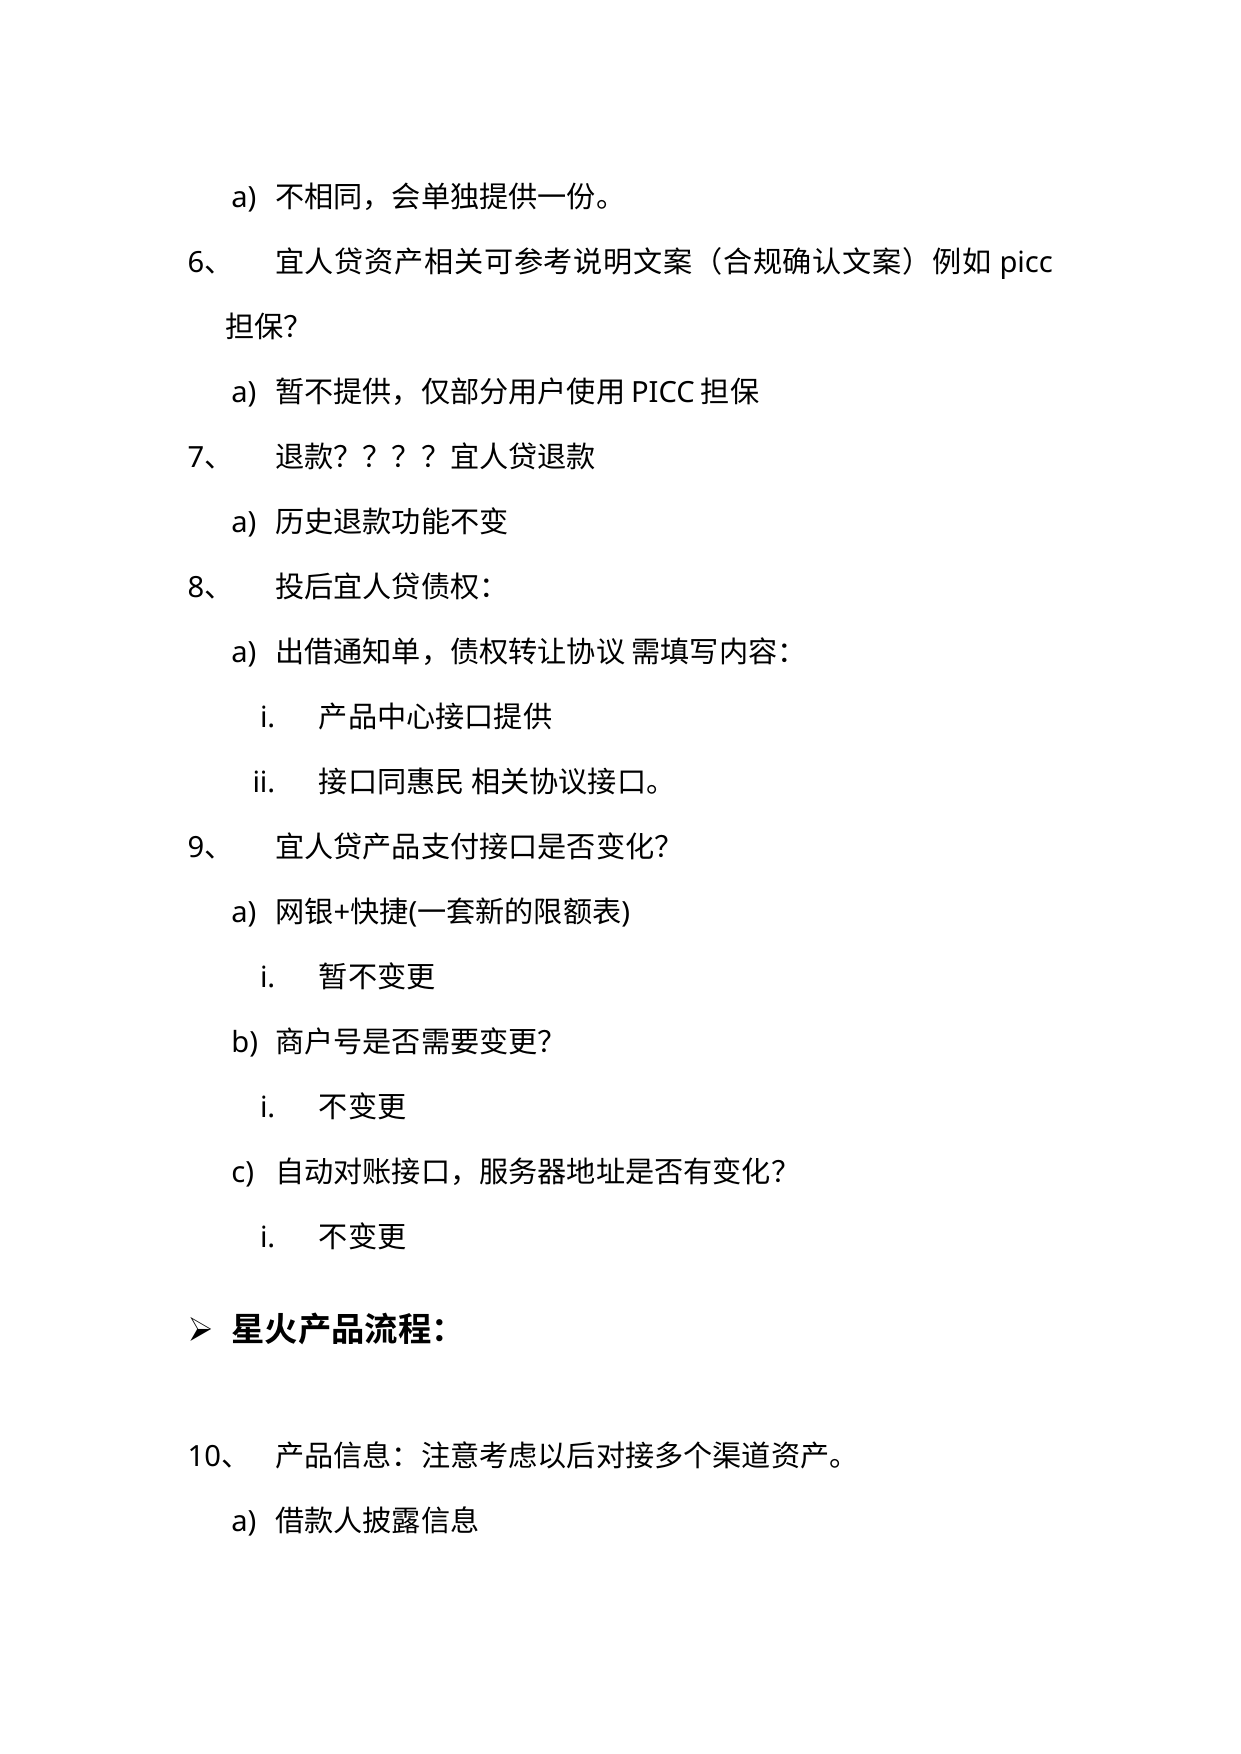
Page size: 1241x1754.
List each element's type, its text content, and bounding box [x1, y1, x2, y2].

list 出借通知单，债权转让协议 需填写内容： [231, 617, 1053, 682]
list 宜人贷资产相关可参考说明文案（合规确认文案）例如picc担保？ [187, 227, 1053, 357]
list 接口同惠民 相关协议接口。 [275, 747, 1053, 812]
list 不变更 [275, 1072, 1053, 1137]
list 投后宜人贷债权： [187, 552, 1053, 617]
list 不相同，会单独提供一份。 [231, 162, 1053, 227]
list 暂不提供，仅部分用户使用PICC担保 [231, 357, 1053, 422]
subtitle 星火产品流程： [187, 1294, 1053, 1359]
list 自动对账接口，服务器地址是否有变化？ [231, 1137, 1053, 1202]
list 借款人披露信息 [231, 1486, 1053, 1551]
list 不变更 [275, 1202, 1053, 1267]
list 暂不变更 [275, 942, 1053, 1007]
list 商户号是否需要变更？ [231, 1007, 1053, 1072]
list 产品信息：注意考虑以后对接多个渠道资产。 [187, 1421, 1053, 1486]
list 宜人贷产品支付接口是否变化？ [187, 812, 1053, 877]
list 历史退款功能不变 [231, 487, 1053, 552]
list 产品中心接口提供 [275, 682, 1053, 747]
list 网银+快捷(一套新的限额表) [231, 877, 1053, 942]
list 退款？？？？宜人贷退款 [187, 422, 1053, 487]
